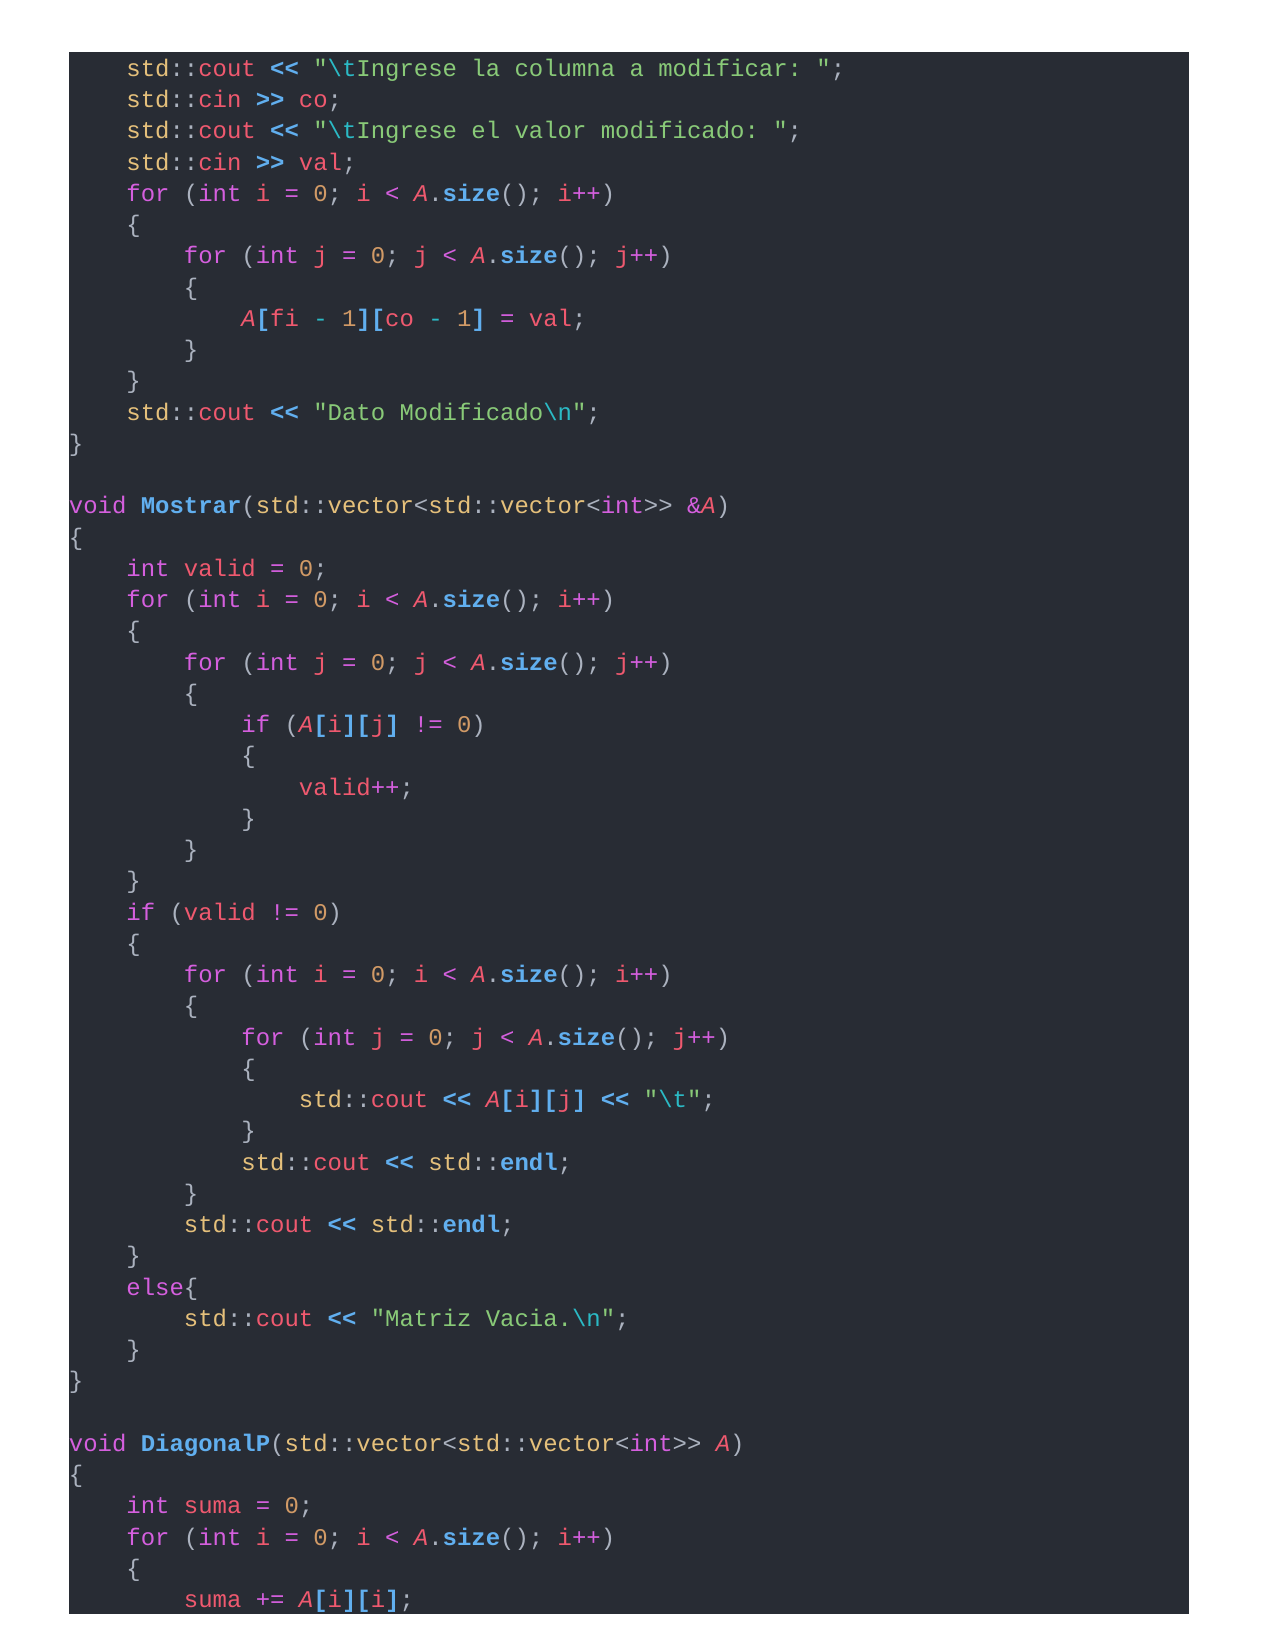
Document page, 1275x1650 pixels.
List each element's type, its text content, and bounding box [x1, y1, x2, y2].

text } [69, 1333, 1189, 1364]
text } [69, 833, 1189, 864]
text { [69, 521, 1189, 552]
text if (valid != 0) [69, 896, 1189, 927]
text } [69, 364, 1189, 396]
text } [69, 1364, 1189, 1396]
text { [69, 989, 1189, 1021]
text if (A[i][j] != 0) [69, 708, 1189, 739]
text } [69, 802, 1189, 833]
text std::cin >> co; [69, 83, 1189, 114]
text { [69, 1052, 1189, 1083]
text } [69, 333, 1189, 364]
text for (int j = 0; j < A.size(); j++) [69, 239, 1189, 271]
text valid++; [69, 771, 1189, 802]
text void Mostrar(std::vector<std::vector<int>> &A) [69, 489, 1189, 521]
text A[fi - 1][co - 1] = val; [69, 302, 1189, 333]
text std::cout << "Dato Modificado\n"; [69, 396, 1189, 427]
text for (int i = 0; i < A.size(); i++) [69, 583, 1189, 614]
text for (int j = 0; j < A.size(); j++) [69, 646, 1189, 677]
text } [69, 1239, 1189, 1271]
text suma += A[i][i]; [69, 1583, 1189, 1614]
text std::cin >> val; [69, 146, 1189, 177]
text std::cout << "\tIngrese el valor modificado: "; [69, 114, 1189, 146]
text std::cout << "\tIngrese la columna a modificar: "; [69, 52, 1189, 83]
text } [69, 864, 1189, 896]
text { [69, 1552, 1189, 1583]
text for (int i = 0; i < A.size(); i++) [69, 177, 1189, 208]
text std::cout << A[i][j] << "\t"; [69, 1083, 1189, 1114]
text std::cout << std::endl; [69, 1146, 1189, 1177]
text int suma = 0; [69, 1489, 1189, 1521]
text else{ [69, 1271, 1189, 1302]
text { [69, 614, 1189, 646]
text { [69, 208, 1189, 239]
text std::cout << std::endl; [69, 1208, 1189, 1239]
text { [69, 1458, 1189, 1489]
text { [69, 677, 1189, 708]
text } [69, 1177, 1189, 1208]
text for (int i = 0; i < A.size(); i++) [69, 958, 1189, 989]
text } [69, 1114, 1189, 1146]
text for (int j = 0; j < A.size(); j++) [69, 1021, 1189, 1052]
text std::cout << "Matriz Vacia.\n"; [69, 1302, 1189, 1333]
text { [69, 927, 1189, 958]
text void DiagonalP(std::vector<std::vector<int>> A) [69, 1427, 1189, 1458]
text int valid = 0; [69, 552, 1189, 583]
text { [69, 739, 1189, 771]
text { [69, 271, 1189, 302]
text for (int i = 0; i < A.size(); i++) [69, 1521, 1189, 1552]
text } [69, 427, 1189, 458]
